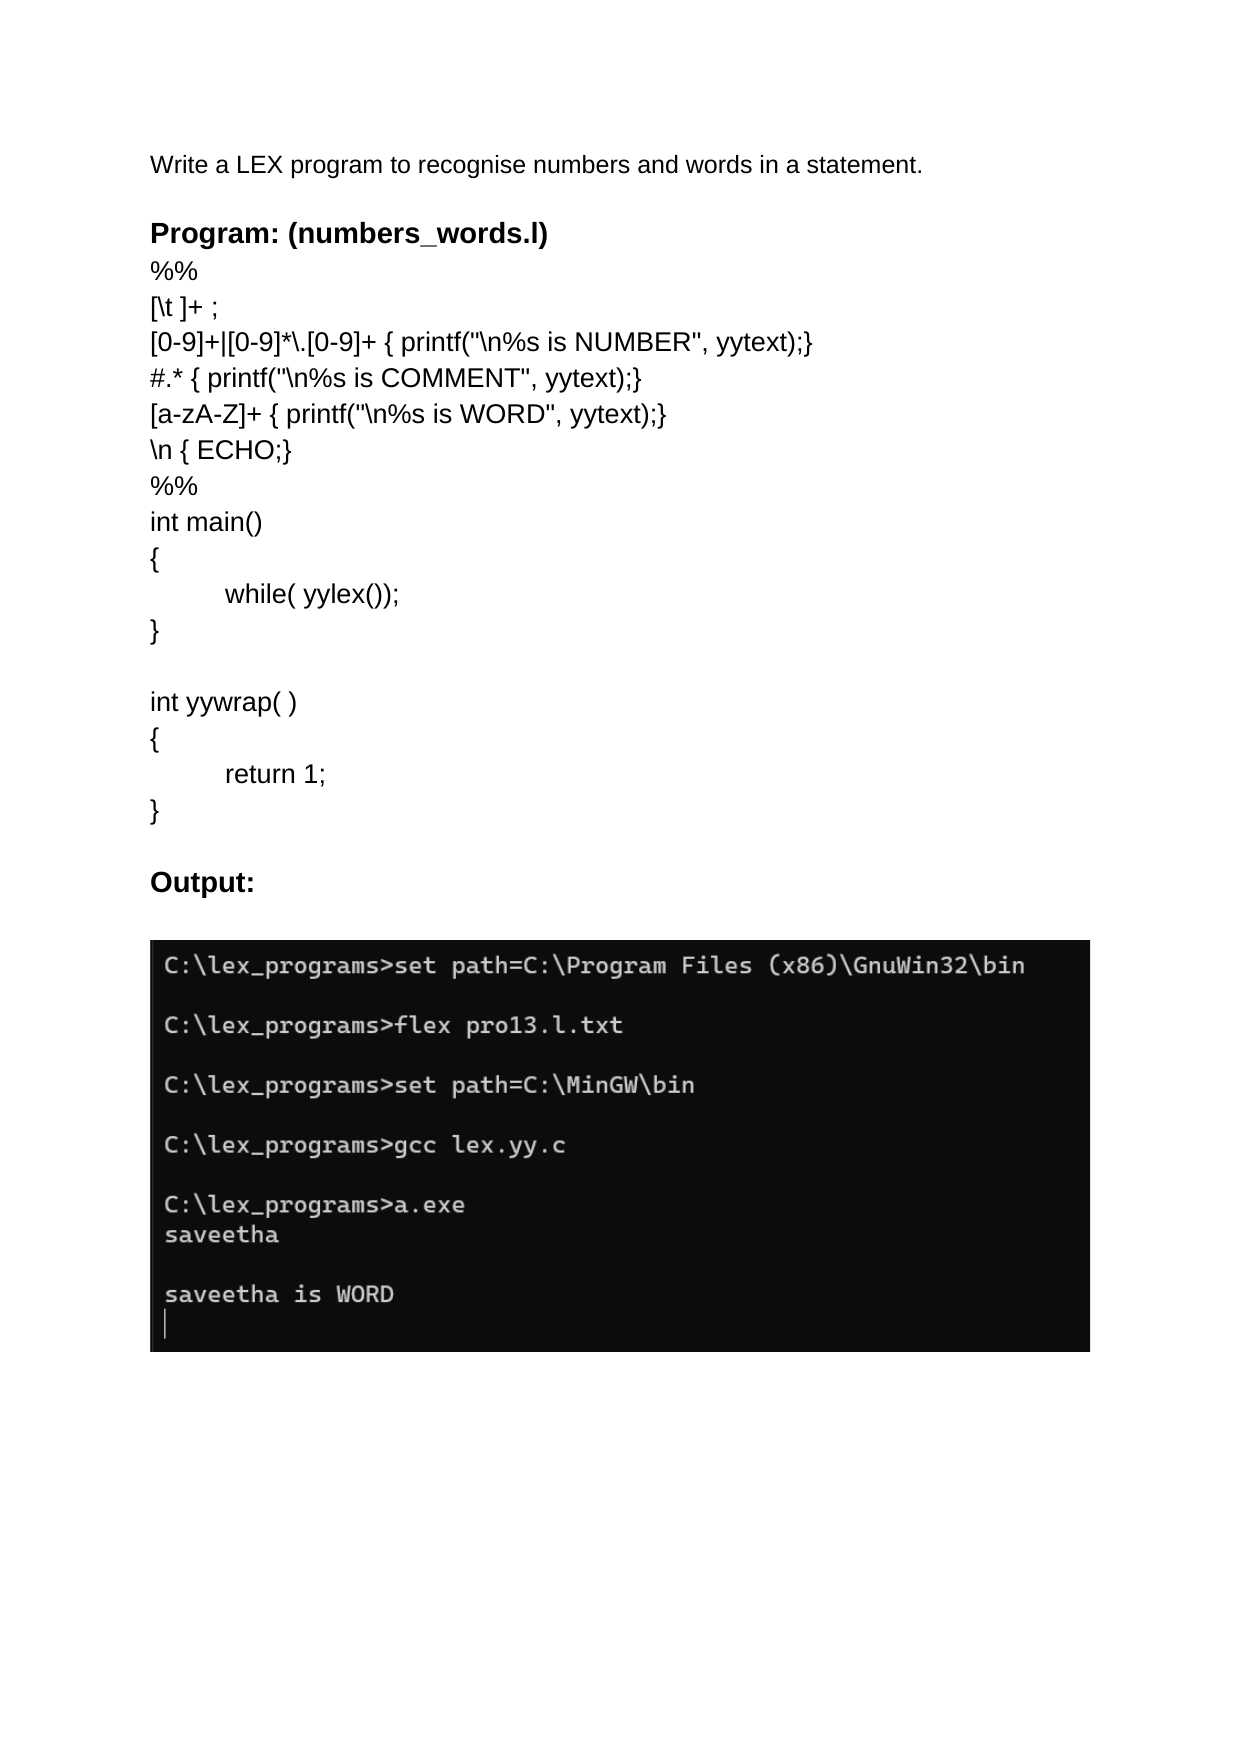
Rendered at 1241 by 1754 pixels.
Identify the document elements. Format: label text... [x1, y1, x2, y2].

text [0-9]+|[0-9]*\.[0-9]+ { printf("\n%s is NUMBER", yytext);} [150, 326, 1090, 358]
text } [150, 794, 1090, 825]
text #.* { printf("\n%s is COMMENT", yytext);} [150, 362, 1090, 394]
text while( yylex()); [150, 578, 1090, 609]
text Program: (numbers_words.l) [150, 216, 1090, 249]
picture [150, 940, 1091, 1352]
text %% [150, 470, 1090, 501]
text Output: [150, 866, 1090, 899]
text return 1; [150, 758, 1090, 789]
text \n { ECHO;} [150, 434, 1090, 466]
text { [150, 722, 1090, 753]
text int main() [150, 506, 1090, 537]
text [a-zA-Z]+ { printf("\n%s is WORD", yytext);} [150, 398, 1090, 429]
text [\t ]+ ; [150, 291, 1090, 322]
text Write a LEX program to recognise numbers and words in a statement. [150, 150, 1090, 179]
text int yywrap( ) [150, 686, 1090, 717]
text } [150, 614, 1090, 645]
text %% [150, 254, 1090, 286]
text { [150, 542, 1090, 573]
